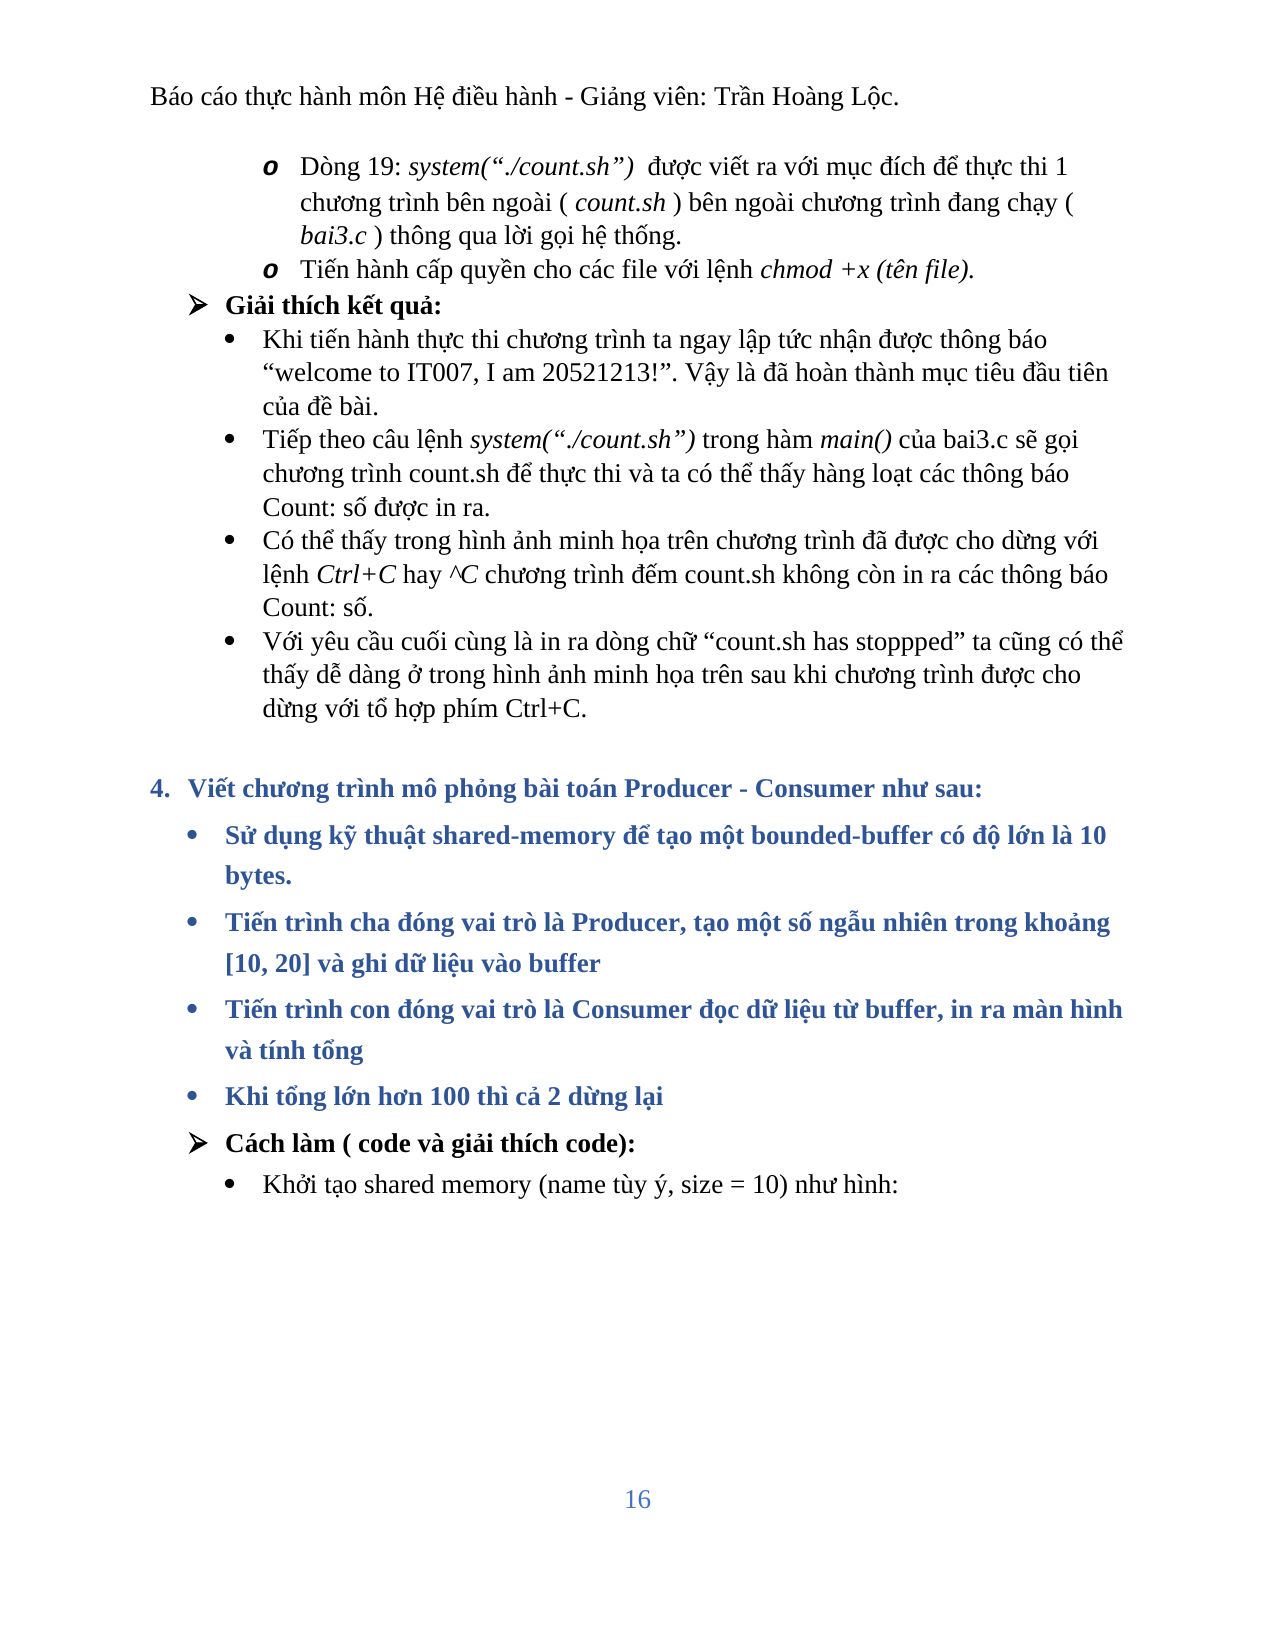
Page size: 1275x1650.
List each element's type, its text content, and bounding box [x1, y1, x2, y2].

subtitle Khi tổng lớn hơn 100 thì cả 2 dừng lại [187, 1081, 1125, 1112]
list Tiếp theo câu lệnh system(“./count.sh”) trong hàm main() của bai3.c sẽ gọi chương trình count.sh để thực thi và ta có thể thấy hàng loạt các thông báo Count: số được in ra. [225, 423, 1125, 522]
list Dòng 19: system(“./count.sh”) được viết ra với mục đích để thực thi 1 chương trình bên ngoài ( count.sh ) bên ngoài chương trình đang chạy ( bai3.c ) thông qua lời gọi hệ thống. [262, 150, 1125, 251]
list Khởi tạo shared memory (name tùy ý, size = 10) như hình: [225, 1168, 1125, 1199]
list Khi tiến hành thực thi chương trình ta ngay lập tức nhận được thông báo “welcome to IT007, I am 20521213!”. Vậy là đã hoàn thành mục tiêu đầu tiên của đề bài. [225, 323, 1125, 421]
subtitle Viết chương trình mô phỏng bài toán Producer - Consumer như sau: [150, 772, 1125, 803]
list Tiến hành cấp quyền cho các file với lệnh chmod +x (tên file). [262, 253, 1125, 286]
subtitle Sử dụng kỹ thuật shared-memory để tạo một bounded-buffer có độ lớn là 10 bytes. [187, 819, 1125, 891]
subtitle Tiến trình cha đóng vai trò là Producer, tạo một số ngẫu nhiên trong khoảng [10, 20] và ghi dữ liệu vào buffer [187, 906, 1125, 978]
subtitle Tiến trình con đóng vai trò là Consumer đọc dữ liệu từ buffer, in ra màn hình và tính tổng [187, 993, 1125, 1065]
list Cách làm ( code và giải thích code): [187, 1127, 1125, 1159]
list Giải thích kết quả: [187, 289, 1125, 320]
list Có thể thấy trong hình ảnh minh họa trên chương trình đã được cho dừng với lệnh Ctrl+C hay ^C chương trình đếm count.sh không còn in ra các thông báo Count: số. [225, 524, 1125, 622]
list Với yêu cầu cuối cùng là in ra dòng chữ “count.sh has stoppped” ta cũng có thể thấy dễ dàng ở trong hình ảnh minh họa trên sau khi chương trình được cho dừng với tổ hợp phím Ctrl+C. [225, 625, 1125, 723]
